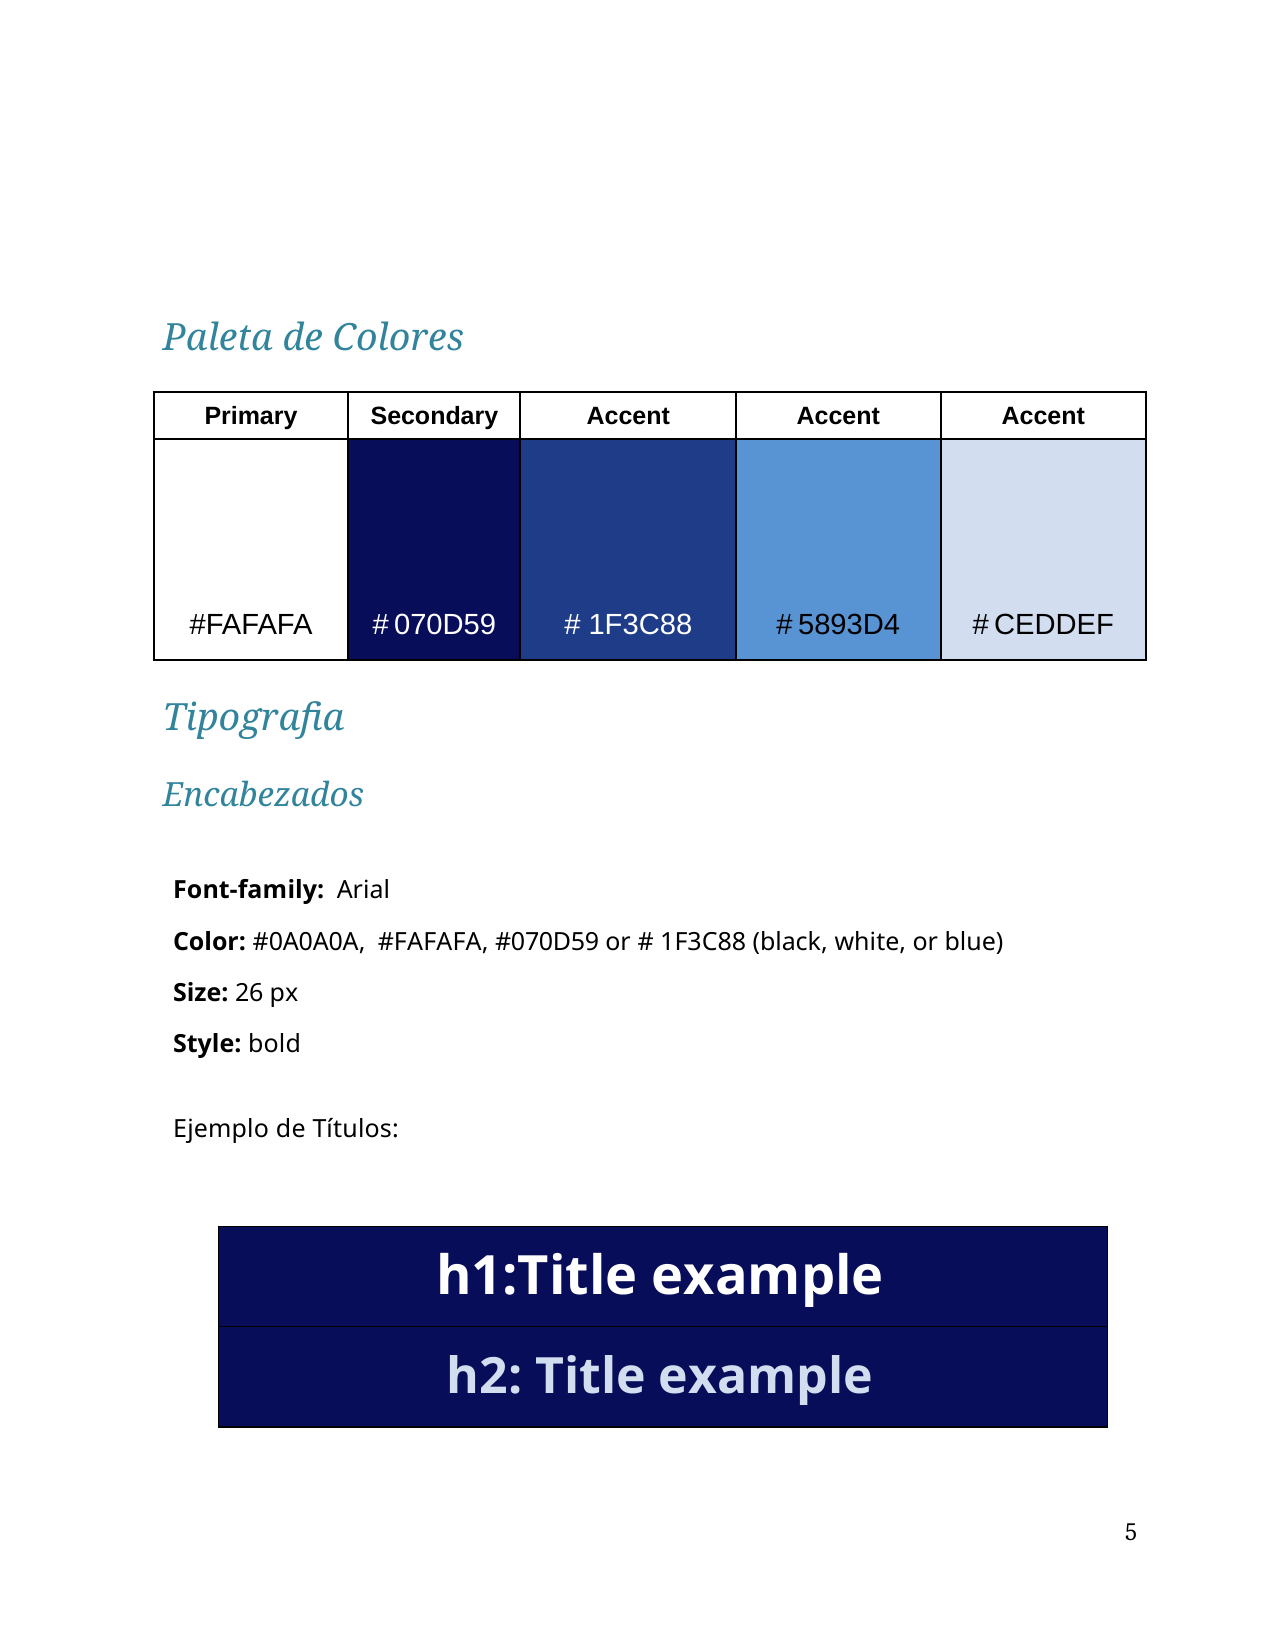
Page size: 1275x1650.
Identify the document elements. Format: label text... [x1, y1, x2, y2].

table_header Secondary [349, 393, 519, 438]
table_header h1:Title example [219, 1227, 1107, 1326]
table_header Primary [155, 393, 347, 438]
subtitle Encabezados [162, 770, 1137, 816]
text Style: bold [173, 1025, 1131, 1059]
text Ejemplo de Títulos: [173, 1110, 1131, 1144]
table_cell # 1F3C88 [521, 440, 735, 659]
text Size: 26 px [173, 974, 1131, 1008]
table_header Accent [942, 393, 1145, 438]
table_header Accent [737, 393, 940, 438]
table_cell h2: Title example [219, 1327, 1107, 1426]
text Color: #0A0A0A, #FAFAFA, #070D59 or # 1F3C88 (black, white, or blue) [173, 923, 1131, 957]
table_header Accent [521, 393, 735, 438]
table_cell #FAFAFA [155, 440, 347, 659]
text Font-family: Arial [173, 872, 1131, 906]
table_cell # CEDDEF [942, 440, 1145, 659]
subtitle Tipografia [162, 690, 1137, 741]
subtitle Paleta de Colores [162, 310, 1137, 361]
table_cell # 5893D4 [737, 440, 940, 659]
table_cell # 070D59 [349, 440, 519, 659]
